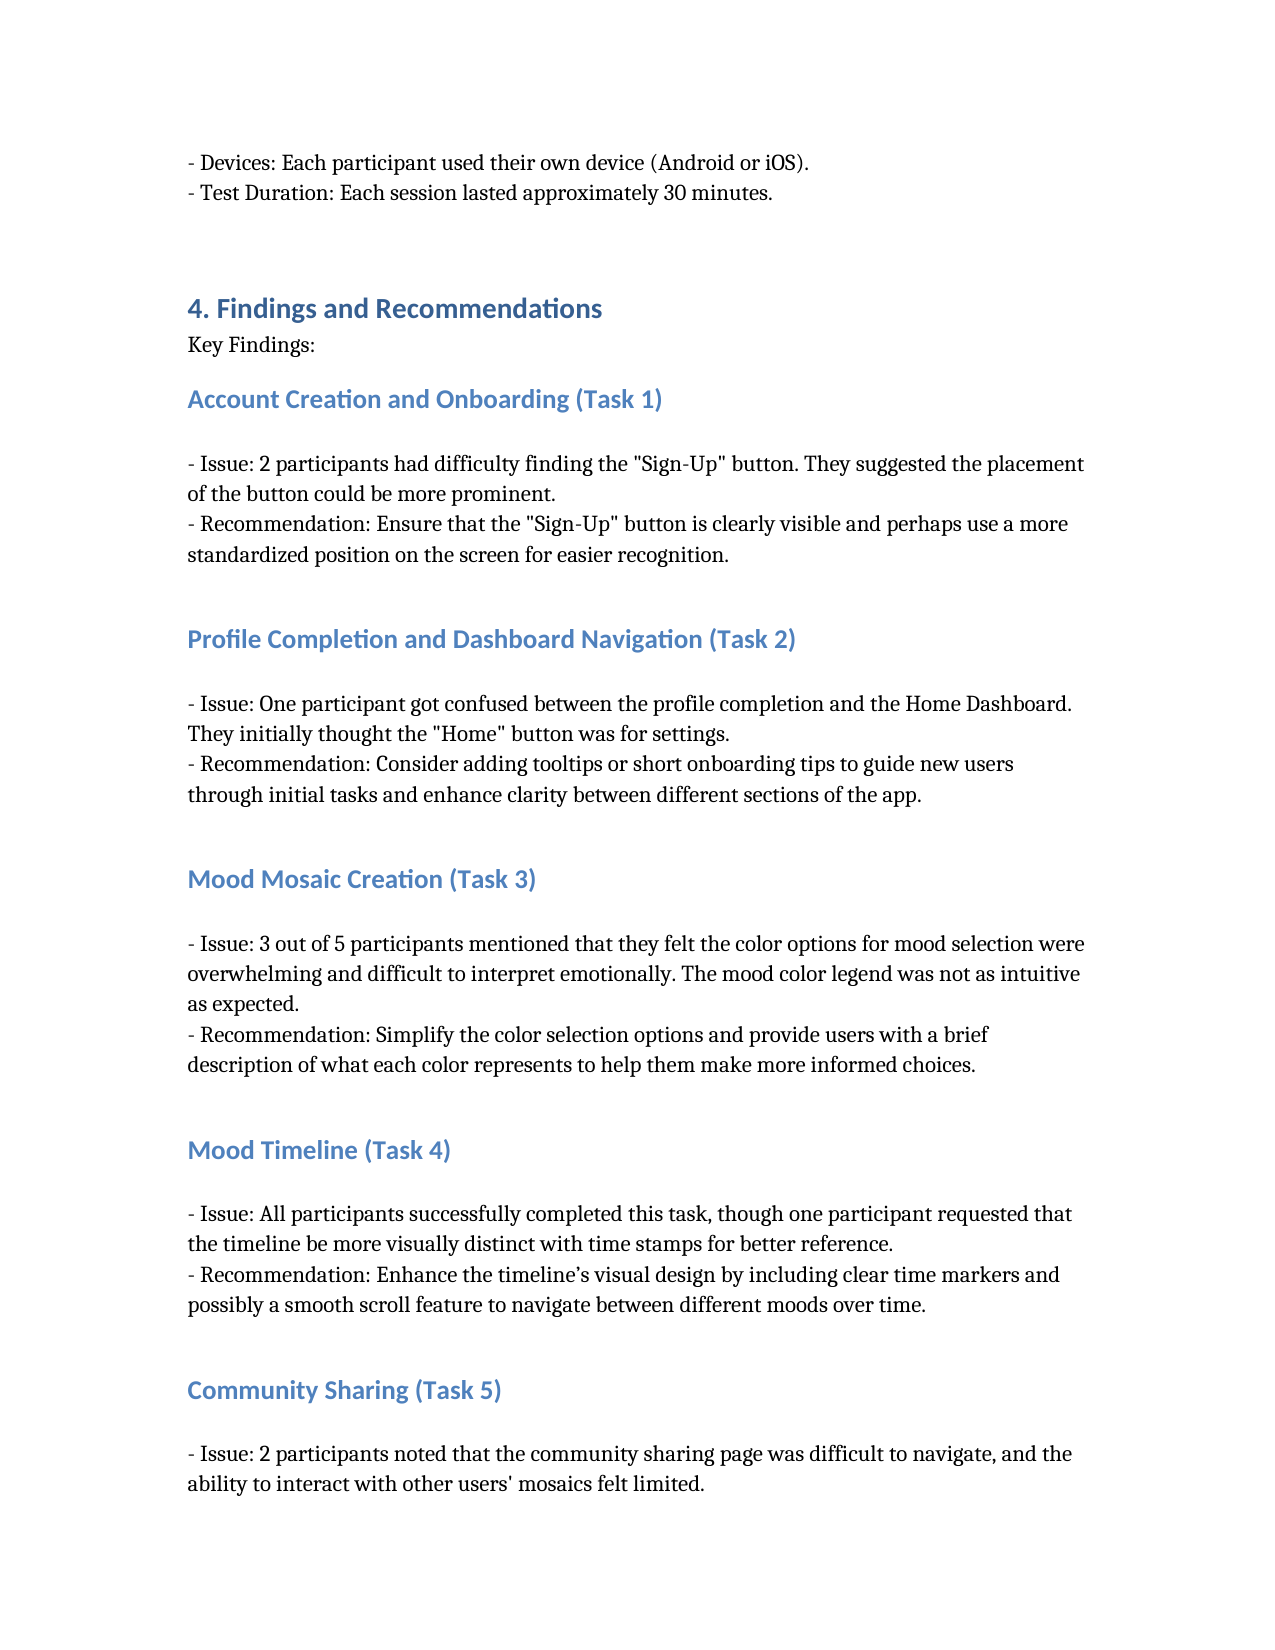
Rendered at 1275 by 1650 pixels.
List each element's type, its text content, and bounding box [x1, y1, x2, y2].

text Key Findings: [187, 332, 1087, 358]
subtitle 4. Findings and Recommendations [187, 291, 1087, 326]
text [187, 150, 1087, 237]
text - Issue: All participants successfully completed this task, though one participant requested that the timeline be more visually distinct with time stamps for better reference. - Recommendation: Enhance the timeline’s visual design by including clear time markers and possibly a smooth scroll feature to navigate between different moods over time. [187, 1171, 1087, 1348]
subtitle Profile Completion and Dashboard Navigation (Task 2) [187, 623, 1087, 656]
subtitle Mood Timeline (Task 4) [187, 1133, 1087, 1166]
text - Issue: 3 out of 5 participants mentioned that they felt the color options for mood selection were overwhelming and difficult to interpret emotionally. The mood color legend was not as intuitive as expected. - Recommendation: Simplify the color selection options and provide users with a brief description of what each color represents to help them make more informed choices. [187, 901, 1087, 1108]
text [187, 1411, 1087, 1497]
subtitle Mood Mosaic Creation (Task 3) [187, 863, 1087, 896]
subtitle Account Creation and Onboarding (Task 1) [187, 383, 1087, 416]
subtitle Community Sharing (Task 5) [187, 1373, 1087, 1406]
text - Issue: One participant got confused between the profile completion and the Home Dashboard. They initially thought the "Home" button was for settings. - Recommendation: Consider adding tooltips or short onboarding tips to guide new users through initial tasks and enhance clarity between different sections of the app. [187, 661, 1087, 838]
text - Issue: 2 participants had difficulty finding the "Sign-Up" button. They suggested the placement of the button could be more prominent. - Recommendation: Ensure that the "Sign-Up" button is clearly visible and perhaps use a more standardized position on the screen for easier recognition. [187, 421, 1087, 598]
